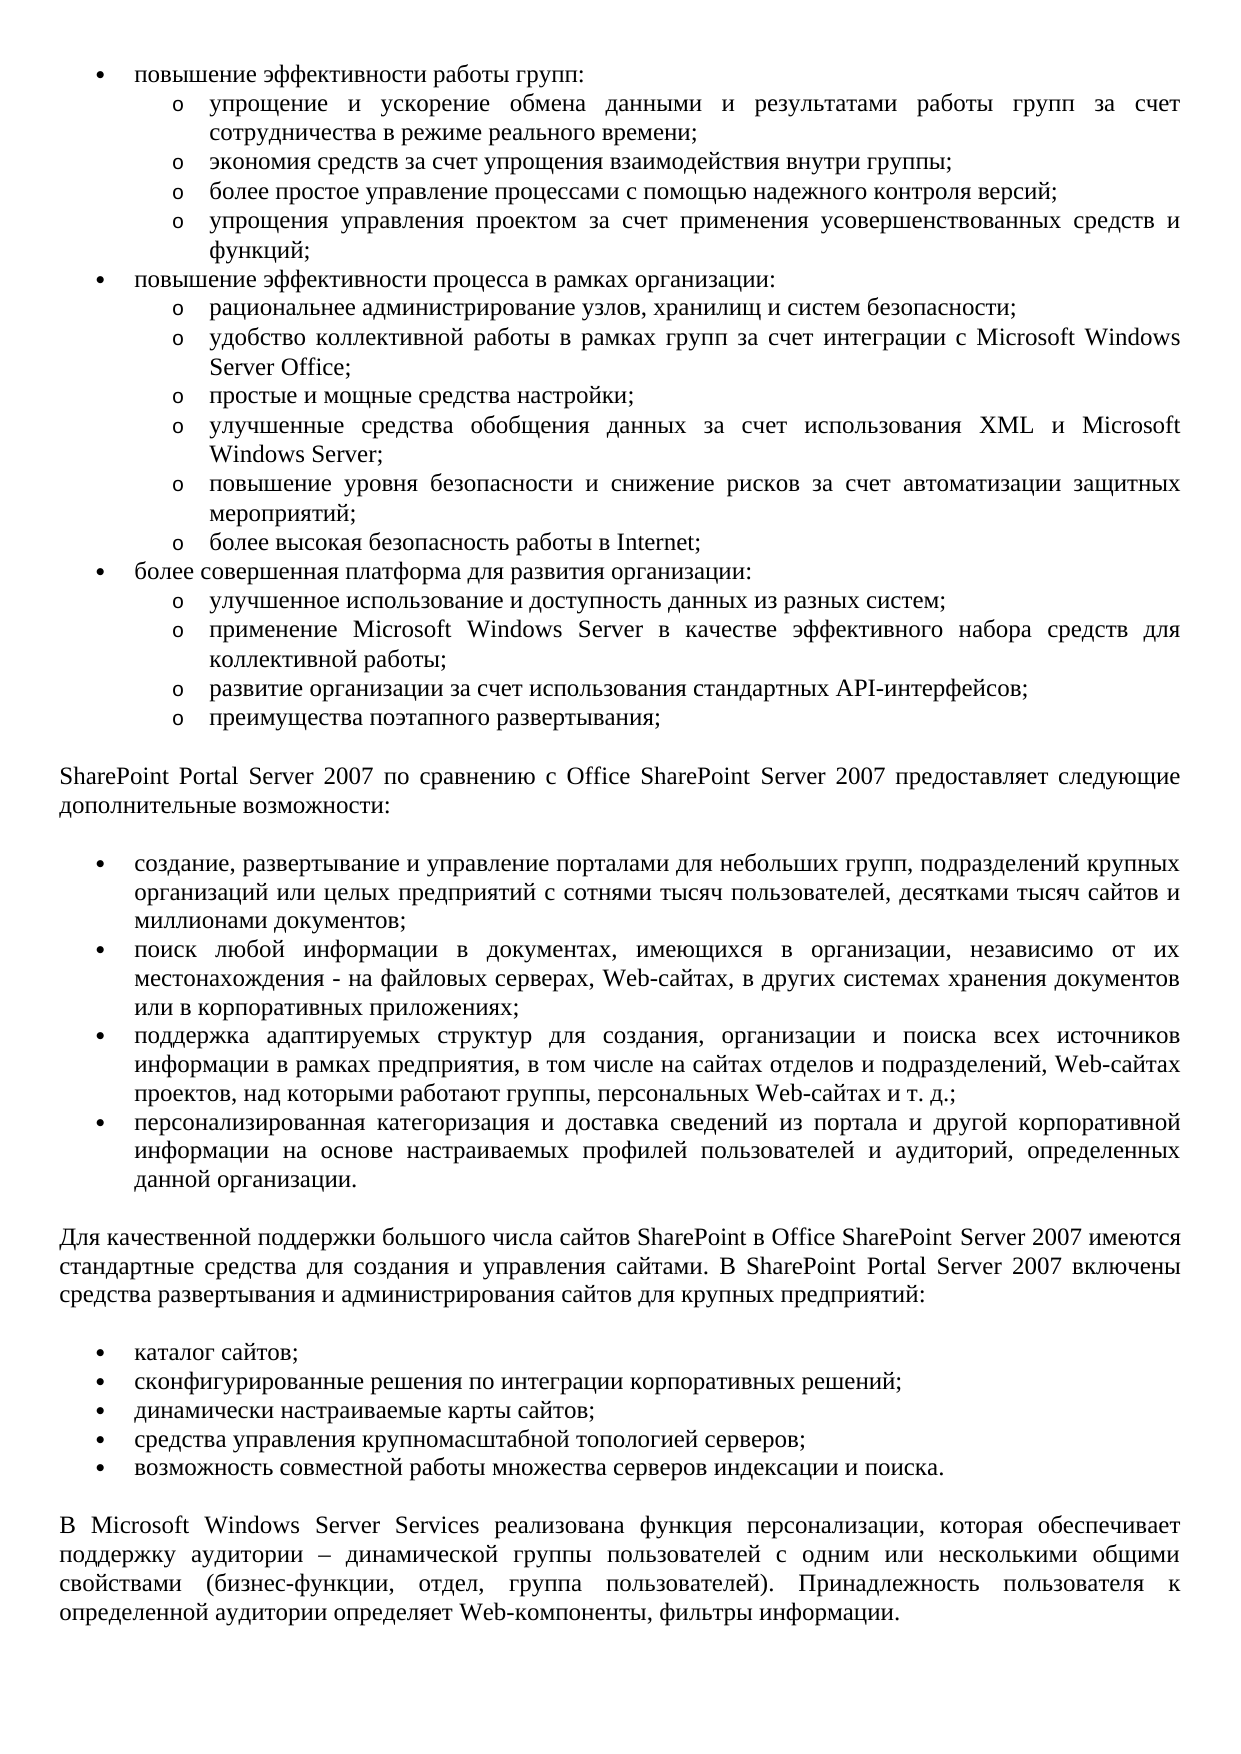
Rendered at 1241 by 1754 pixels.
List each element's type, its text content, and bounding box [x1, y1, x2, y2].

list динамически настраиваемые карты сайтов; [97, 1395, 1181, 1424]
list рациональнее администрирование узлов, хранилищ и систем безопасности; [172, 292, 1181, 322]
list преимущества поэтапного развертывания; [172, 702, 1181, 732]
list персонализированная категоризация и доставка сведений из портала и другой корпоративной информации на основе настраиваемых профилей пользователей и аудиторий, определенных данной организации. [97, 1107, 1181, 1193]
list улучшенное использование и доступность данных из разных систем; [172, 585, 1181, 614]
list улучшенные средства обобщения данных за счет использования XML и Microsoft Windows Server; [172, 410, 1181, 468]
list упрощение и ускорение обмена данными и результатами работы групп за счет сотрудничества в режиме реального времени; [172, 88, 1181, 146]
text SharePoint Portal Server 2007 по сравнению с Office SharePoint Server 2007 предоставляет следующие дополнительные возможности: [59, 761, 1181, 819]
list удобство коллективной работы в рамках групп за счет интеграции с Microsoft Windows Server Office; [172, 322, 1181, 380]
list более совершенная платформа для развития организации: [97, 556, 1181, 585]
list применение Microsoft Windows Server в качестве эффективного набора средств для коллективной работы; [172, 614, 1181, 673]
list более высокая безопасность работы в Internet; [172, 527, 1181, 556]
list поддержка адаптируемых структур для создания, организации и поиска всех источников информации в рамках предприятия, в том числе на сайтах отделов и подразделений, Web-сайтах проектов, над которыми работают группы, персональных Web-сайтах и т. д.; [97, 1020, 1181, 1107]
list упрощения управления проектом за счет применения усовершенствованных средств и функций; [172, 205, 1181, 264]
list простые и мощные средства настройки; [172, 380, 1181, 410]
list возможность совместной работы множества серверов индексации и поиска. [97, 1452, 1181, 1481]
list повышение эффективности работы групп: [97, 59, 1181, 88]
list создание, развертывание и управление порталами для небольших групп, подразделений крупных организаций или целых предприятий с сотнями тысяч пользователей, десятками тысяч сайтов и миллионами документов; [97, 848, 1181, 934]
list экономия средств за счет упрощения взаимодействия внутри группы; [172, 146, 1181, 176]
text В Microsoft Windows Server Services реализована функция персонализации, которая обеспечивает поддержку аудитории – динамической группы пользователей с одним или несколькими общими свойствами (бизнес-функции, отдел, группа пользователей). Принадлежность пользователя к определенной аудитории определяет Web-компоненты, фильтры информации. [59, 1510, 1181, 1625]
list сконфигурированные решения по интеграции корпоративных решений; [97, 1366, 1181, 1395]
list средства управления крупномасштабной топологией серверов; [97, 1424, 1181, 1452]
text Для качественной поддержки большого числа сайтов SharePoint в Office SharePoint Server 2007 имеются стандартные средства для создания и управления сайтами. В SharePoint Portal Server 2007 включены средства развертывания и администрирования сайтов для крупных предприятий: [59, 1222, 1181, 1308]
list повышение эффективности процесса в рамках организации: [97, 264, 1181, 292]
list поиск любой информации в документах, имеющихся в организации, независимо от их местонахождения - на файловых серверах, Web-сайтах, в других системах хранения документов или в корпоративных приложениях; [97, 934, 1181, 1020]
list более простое управление процессами с помощью надежного контроля версий; [172, 176, 1181, 205]
list развитие организации за счет использования стандартных API-интерфейсов; [172, 673, 1181, 702]
list каталог сайтов; [97, 1337, 1181, 1366]
list повышение уровня безопасности и снижение рисков за счет автоматизации защитных мероприятий; [172, 468, 1181, 527]
